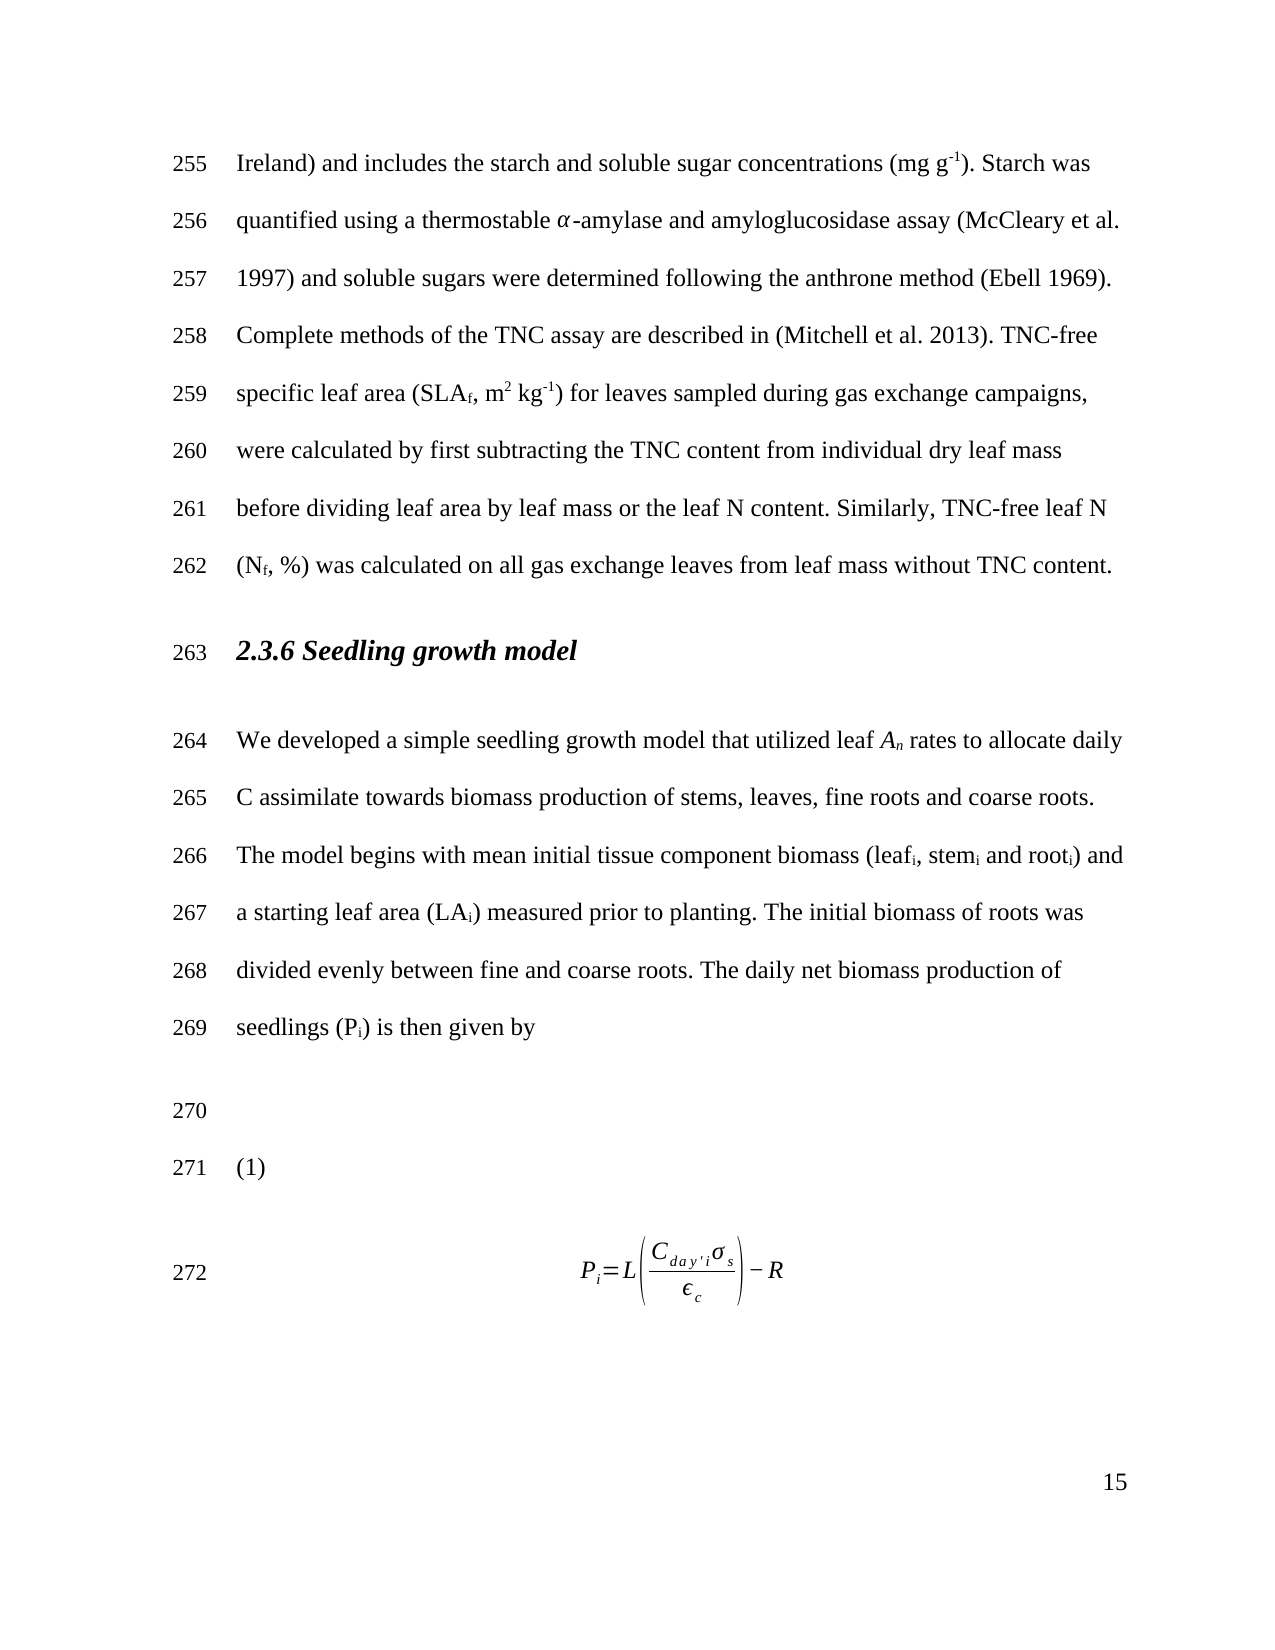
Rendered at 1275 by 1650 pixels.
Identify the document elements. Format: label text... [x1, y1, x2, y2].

text (1) [236, 1095, 1127, 1181]
subtitle 2.3.6 Seedling growth model [236, 633, 1127, 666]
